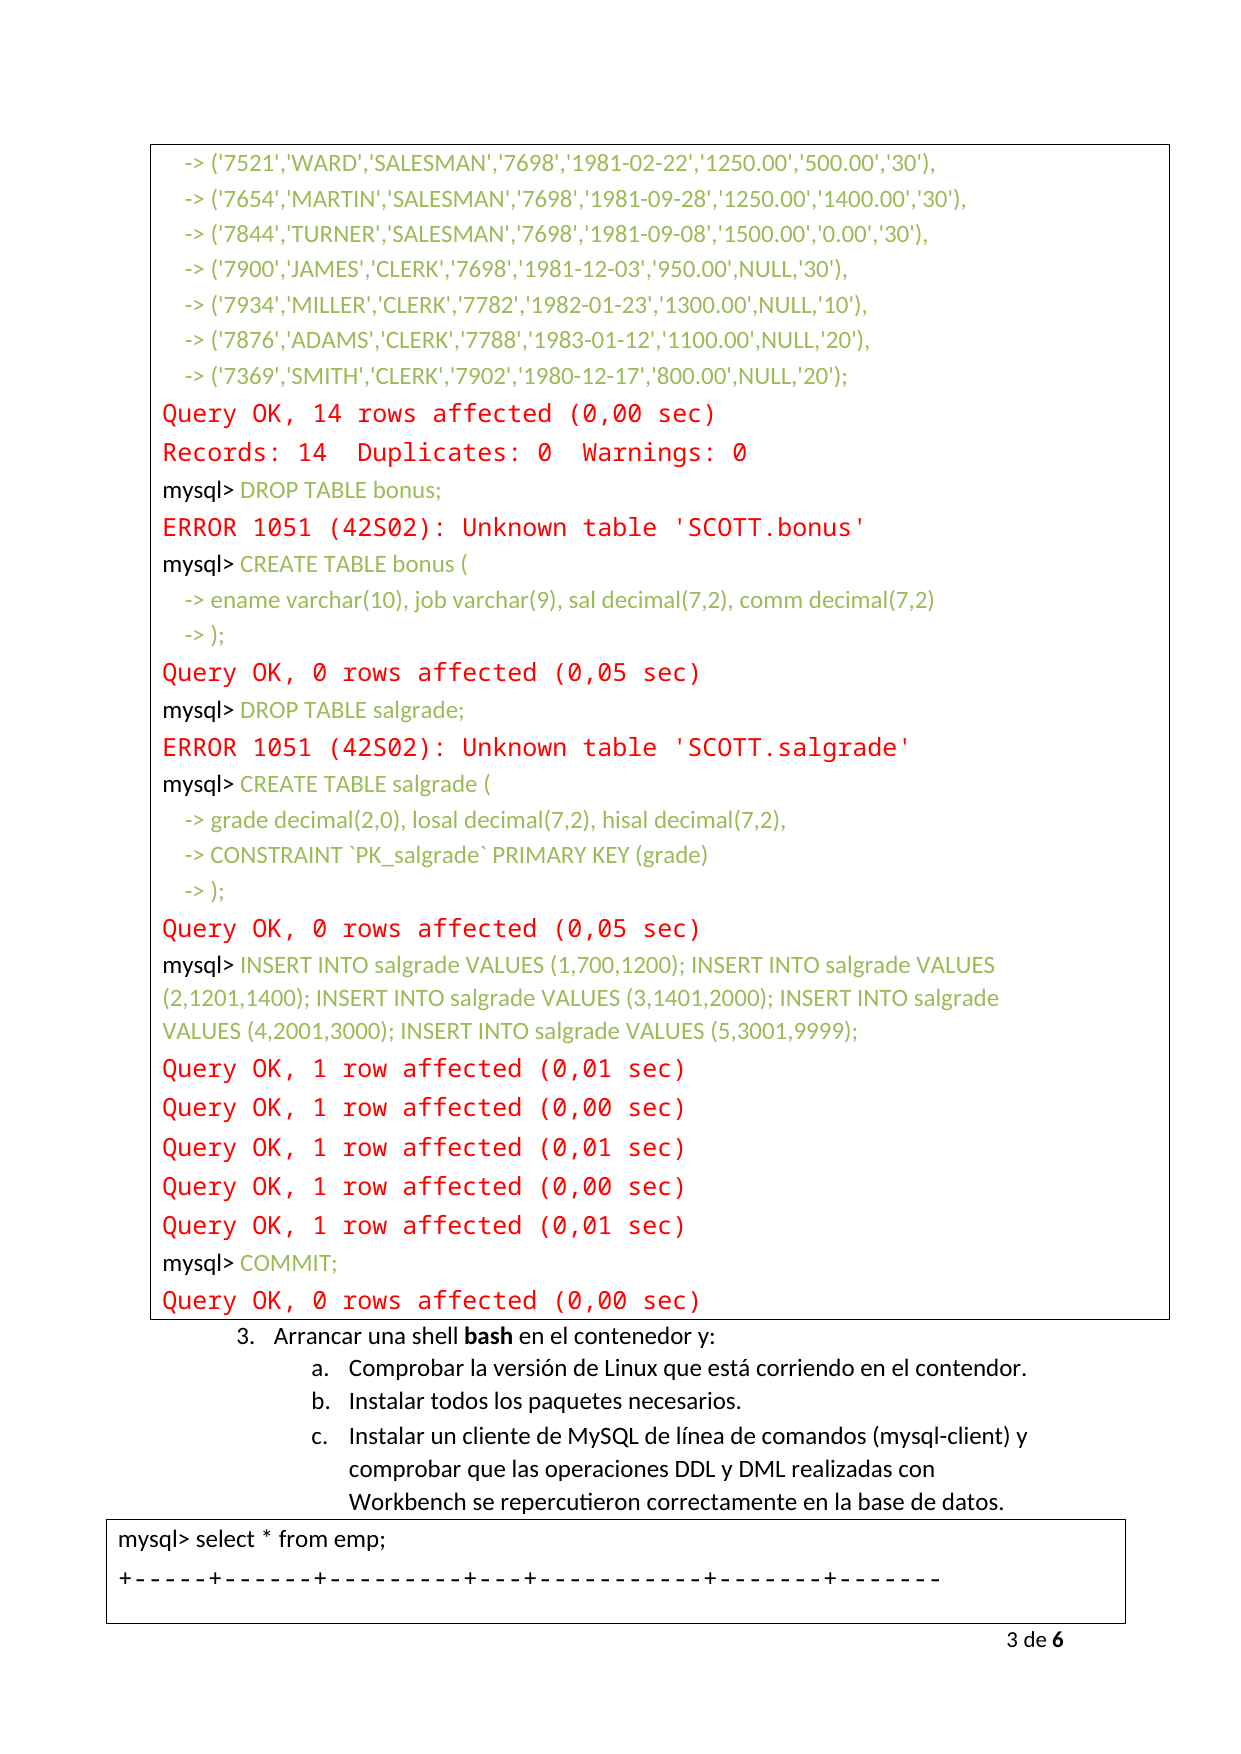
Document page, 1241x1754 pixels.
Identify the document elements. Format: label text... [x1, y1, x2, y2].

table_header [107, 1520, 1125, 1623]
list Instalar todos los paquetes necesarios. [311, 1385, 1148, 1416]
list Arrancar una shell bash en el contenedor y: [236, 1320, 1148, 1350]
list Instalar un cliente de MySQL de línea de comandos (mysql-client) y comprobar que las operaciones DDL y DML realizadas con Workbench se repercutieron correctamente en la base de datos. [311, 1420, 1056, 1516]
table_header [151, 145, 1169, 1319]
list Comprobar la versión de Linux que está corriendo en el contendor. [311, 1352, 1148, 1383]
